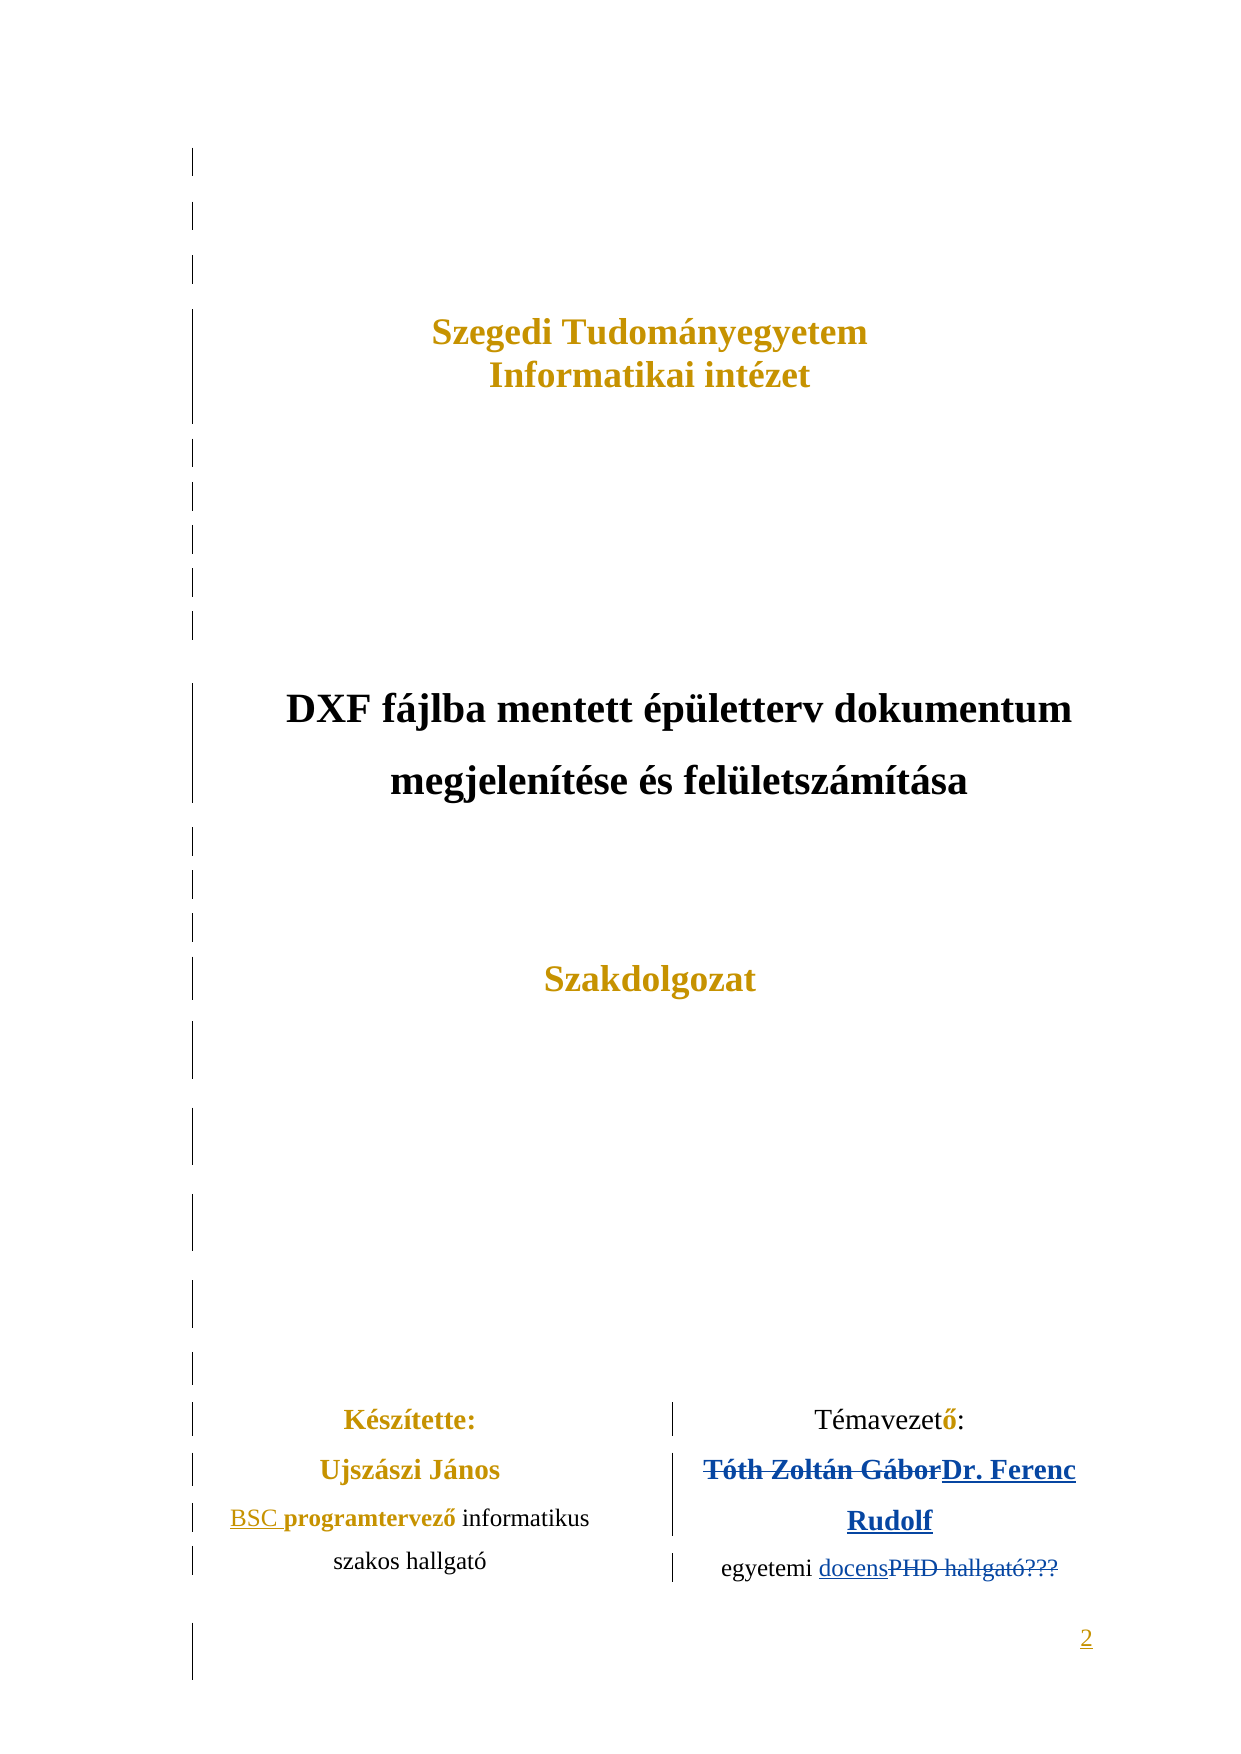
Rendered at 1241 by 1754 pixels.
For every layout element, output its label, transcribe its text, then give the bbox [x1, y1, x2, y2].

text Informatikai intézet [207, 352, 1092, 396]
text Témavezető: [686, 1402, 1092, 1436]
text DXF fájlba mentett épületterv dokumentum megjelenítése és felületszámítása [266, 683, 1092, 803]
text szakos hallgató [207, 1546, 613, 1575]
text programtervező informatikus [207, 1503, 613, 1532]
text Szegedi Tudományegyetem [207, 309, 1092, 352]
text Ujszászi János [207, 1452, 613, 1486]
text Szakdolgozat [207, 957, 1092, 1000]
text egyetemi [686, 1553, 1092, 1582]
text Készítette: [207, 1402, 613, 1436]
